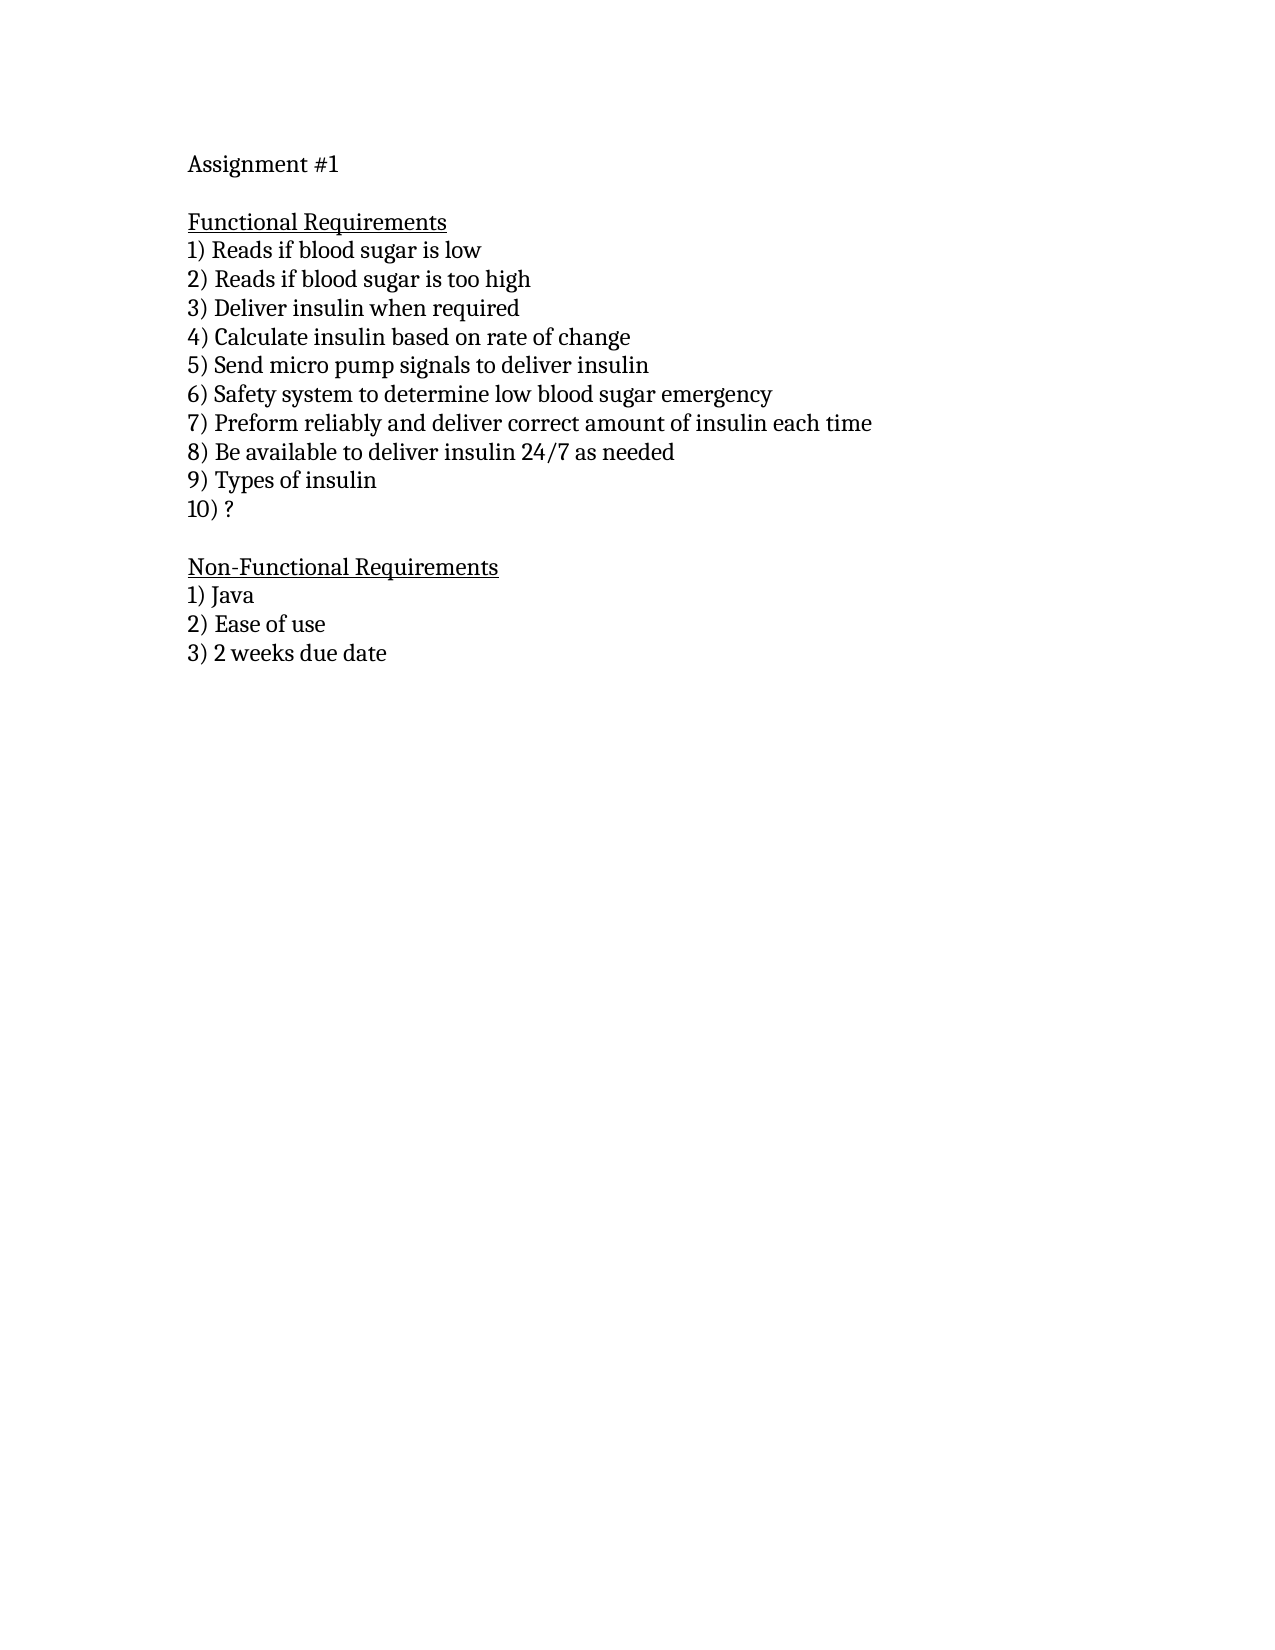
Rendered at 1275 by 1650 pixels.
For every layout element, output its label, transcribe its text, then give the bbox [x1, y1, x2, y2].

text Functional Requirements [187, 207, 1087, 236]
text 4) Calculate insulin based on rate of change [187, 322, 1087, 351]
text 3) Deliver insulin when required [187, 294, 1087, 322]
text 8) Be available to deliver insulin 24/7 as needed [187, 437, 1087, 466]
text 10) ? [187, 495, 1087, 524]
text 6) Safety system to determine low blood sugar emergency [187, 380, 1087, 409]
text 2) Reads if blood sugar is too high [187, 265, 1087, 294]
text 1) Reads if blood sugar is low [187, 236, 1087, 265]
text Assignment #1 [187, 150, 1087, 179]
text 1) Java [187, 581, 1087, 610]
text 5) Send micro pump signals to deliver insulin [187, 351, 1087, 380]
text 7) Preform reliably and deliver correct amount of insulin each time [187, 409, 1087, 437]
text 9) Types of insulin [187, 466, 1087, 495]
text Non-Functional Requirements [187, 552, 1087, 581]
text 2) Ease of use [187, 610, 1087, 639]
text 3) 2 weeks due date [187, 639, 1087, 667]
